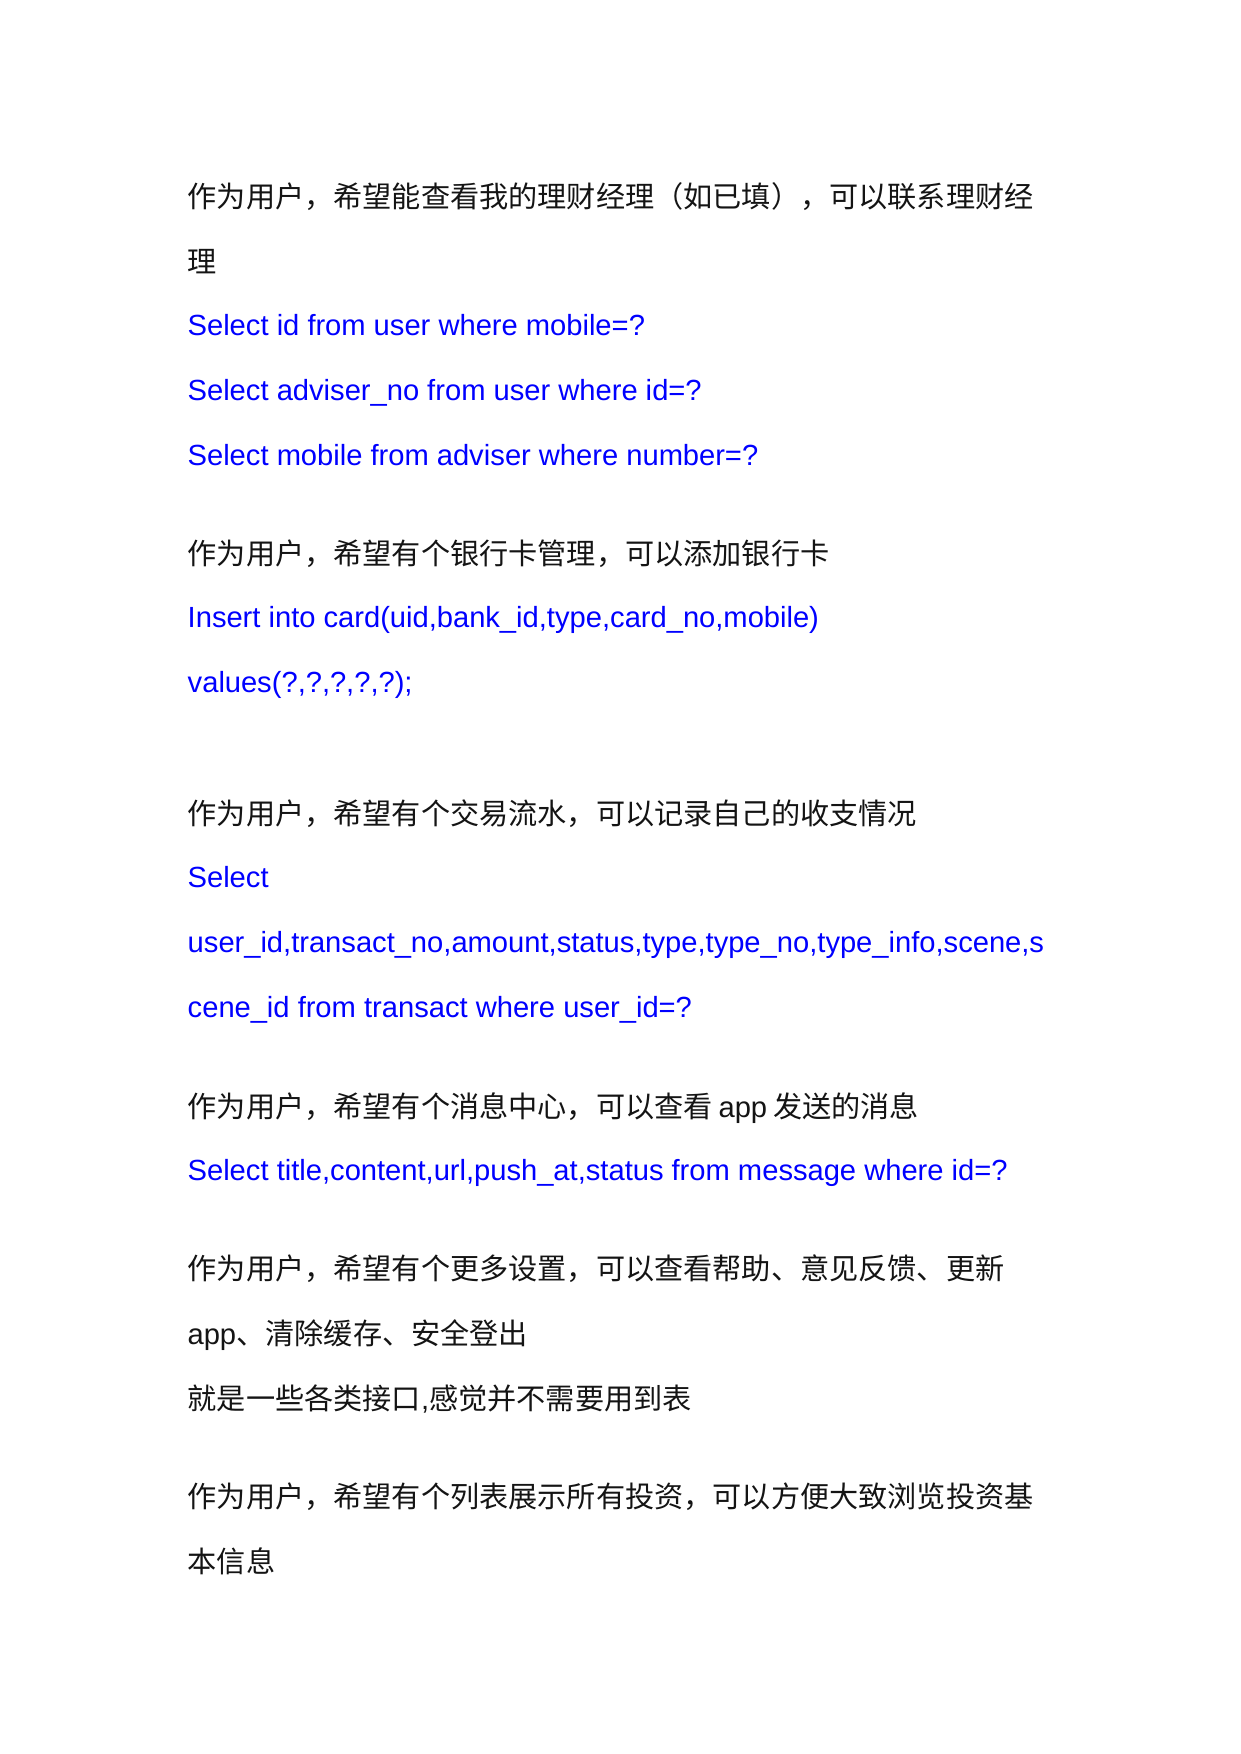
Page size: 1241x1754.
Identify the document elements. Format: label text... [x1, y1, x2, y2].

text 作为用户，希望有个消息中心，可以查看app发送的消息 [187, 1072, 1053, 1137]
text 就是一些各类接口,感觉并不需要用到表 [187, 1364, 1053, 1429]
text Select adviser_no from user where id=? [187, 357, 1053, 422]
text Select mobile from adviser where number=? [187, 422, 1053, 487]
text Insert into card(uid,bank_id,type,card_no,mobile) values(?,?,?,?,?); [187, 584, 1053, 714]
text 作为用户，希望有个列表展示所有投资，可以方便大致浏览投资基本信息 [187, 1462, 1053, 1592]
text 作为用户，希望有个更多设置，可以查看帮助、意见反馈、更新app、清除缓存、安全登出 [187, 1234, 1053, 1364]
text 作为用户，希望能查看我的理财经理（如已填），可以联系理财经理 [187, 162, 1053, 292]
text 作为用户，希望有个交易流水，可以记录自己的收支情况 [187, 779, 1053, 844]
text Select id from user where mobile=? [187, 292, 1053, 357]
text Select user_id,transact_no,amount,status,type,type_no,type_info,scene,scene_id from transact where user_id=? [187, 844, 1053, 1039]
text 作为用户，希望有个银行卡管理，可以添加银行卡 [187, 519, 1053, 584]
text Select title,content,url,push_at,status from message where id=? [187, 1137, 1053, 1202]
